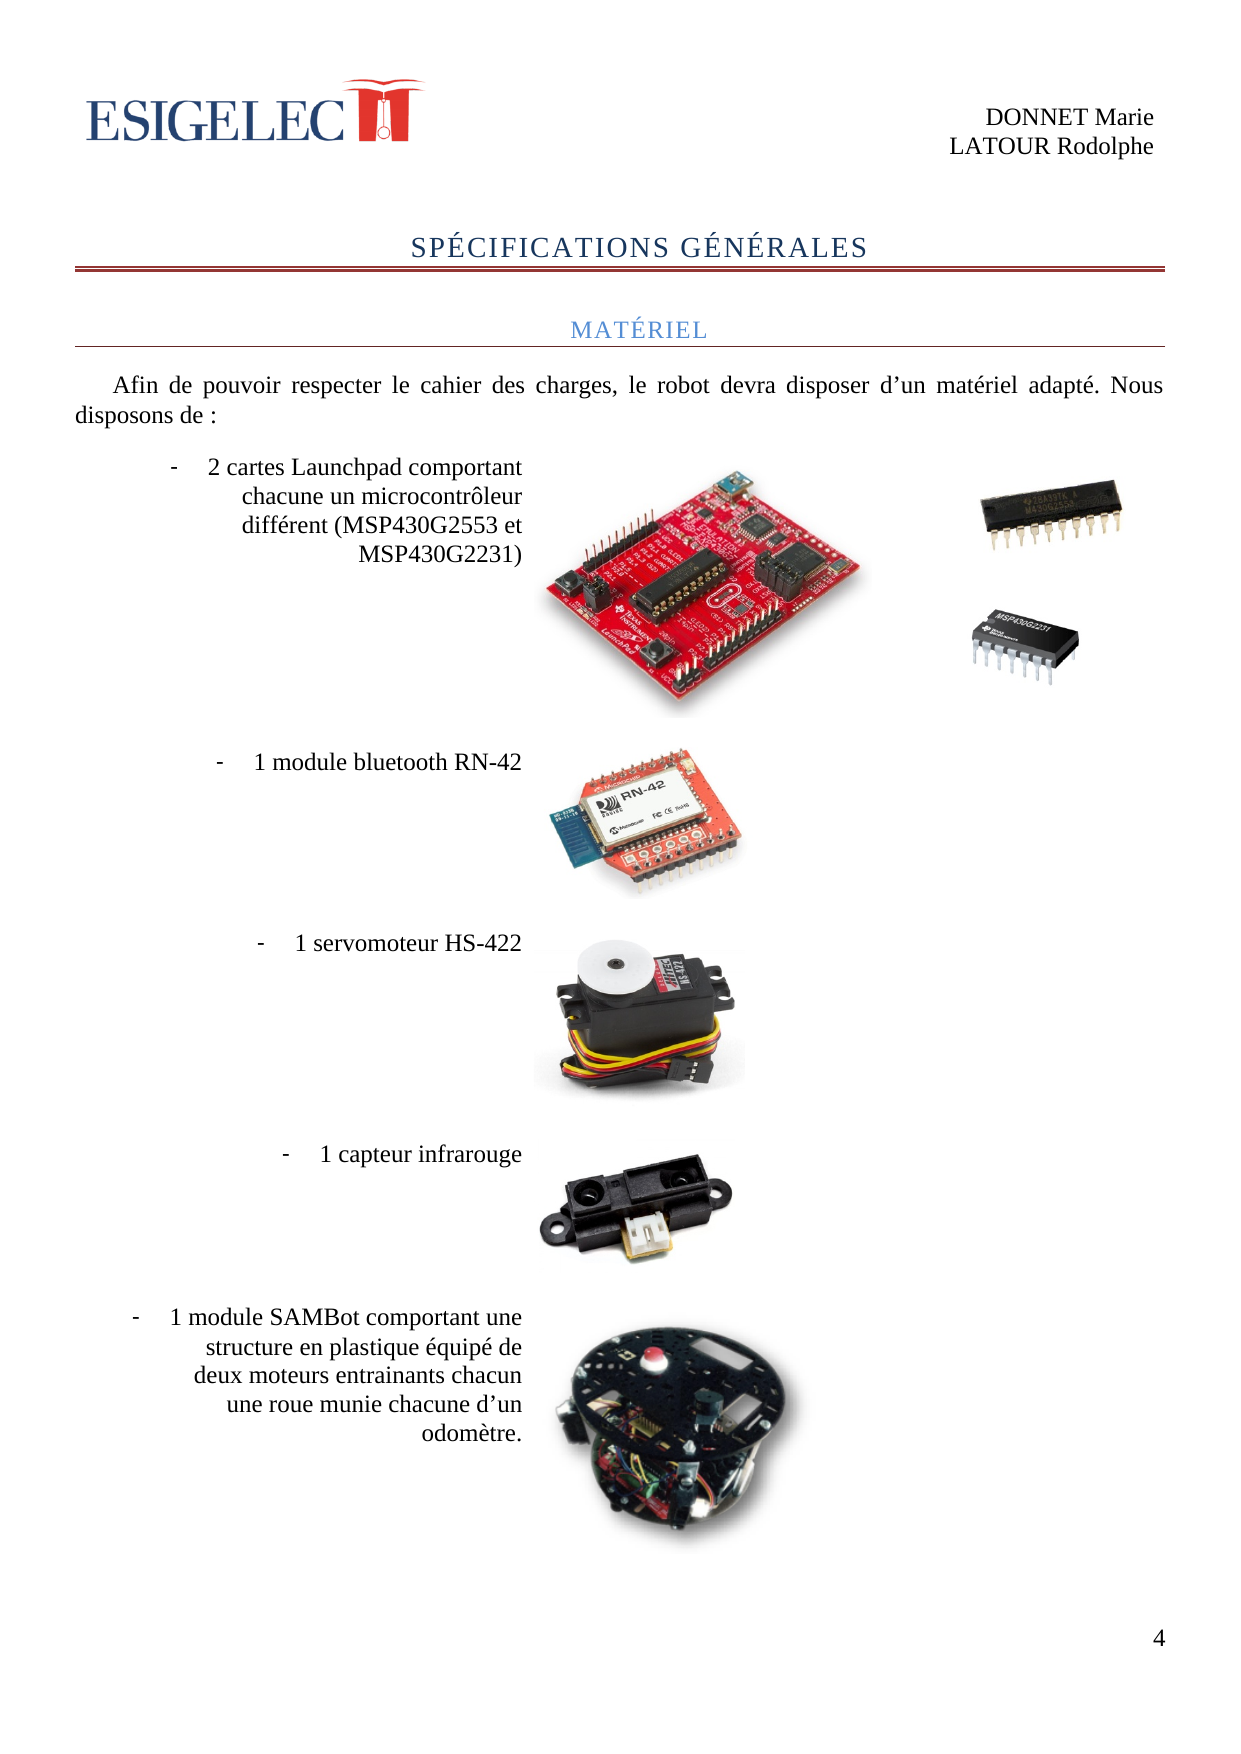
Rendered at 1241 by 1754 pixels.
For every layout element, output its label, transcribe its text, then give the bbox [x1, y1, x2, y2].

table_cell [533, 1139, 1165, 1301]
picture [961, 474, 1143, 566]
subtitle Matériel [75, 316, 1165, 346]
picture [533, 1139, 736, 1273]
picture [535, 1301, 827, 1554]
table_cell [533, 746, 1165, 927]
table_header 2 cartes Launchpad comportant chacune un microcontrôleur différent (MSP430G2553 et MSP430G2231) [75, 451, 533, 746]
picture [70, 73, 473, 153]
picture [533, 747, 759, 899]
picture [533, 461, 873, 718]
picture [533, 935, 745, 1110]
table_cell [533, 928, 1165, 1139]
table_header [533, 451, 1165, 746]
table_cell [533, 1301, 1165, 1582]
picture [961, 606, 1089, 688]
subtitle Spécifications générales [75, 230, 1165, 266]
table_cell 1 module SAMBot comportant une structure en plastique équipé de deux moteurs entrainants chacun une roue munie chacune d’un odomètre. [75, 1301, 533, 1582]
table_cell 1 servomoteur HS-422 [75, 928, 533, 1139]
table_cell 1 capteur infrarouge [75, 1139, 533, 1301]
table_cell 1 module bluetooth RN-42 [75, 746, 533, 927]
text Afin de pouvoir respecter le cahier des charges, le robot devra disposer d’un matériel adapté. Nous disposons de : [75, 370, 1165, 428]
